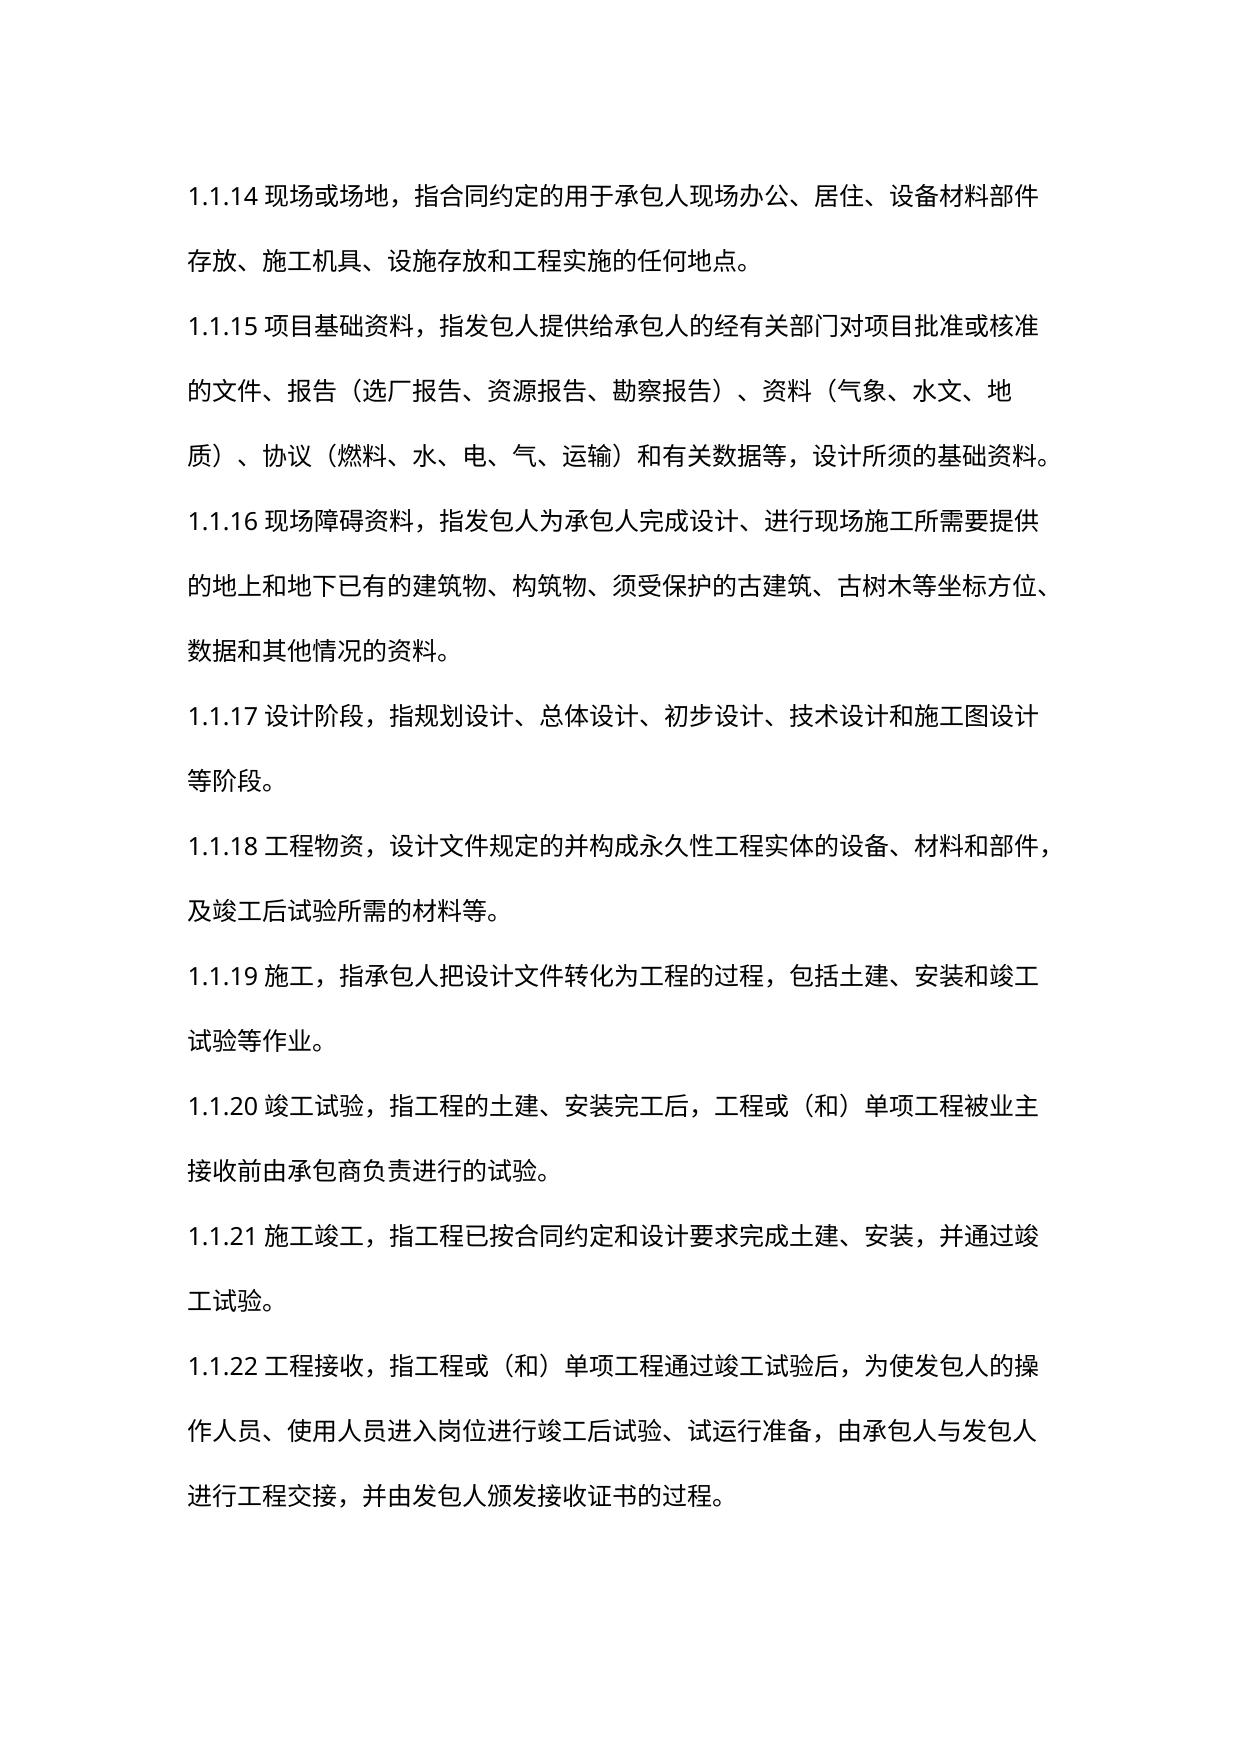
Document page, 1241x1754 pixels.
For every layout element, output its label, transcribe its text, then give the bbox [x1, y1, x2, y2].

text 1.1.22 工程接收，指工程或（和）单项工程通过竣工试验后，为使发包人的操作人员、使用人员进入岗位进行竣工后试验、试运行准备，由承包人与发包人进行工程交接，并由发包人颁发接收证书的过程。 [187, 1332, 1053, 1527]
text 1.1.21 施工竣工，指工程已按合同约定和设计要求完成土建、安装，并通过竣工试验。 [187, 1202, 1053, 1332]
text 1.1.14 现场或场地，指合同约定的用于承包人现场办公、居住、设备材料部件存放、施工机具、设施存放和工程实施的任何地点。 [187, 162, 1053, 292]
text 1.1.15 项目基础资料，指发包人提供给承包人的经有关部门对项目批准或核准的文件、报告（选厂报告、资源报告、勘察报告）、资料（气象、水文、地质）、协议（燃料、水、电、气、运输）和有关数据等，设计所须的基础资料。 [187, 292, 1053, 487]
text 1.1.16 现场障碍资料，指发包人为承包人完成设计、进行现场施工所需要提供的地上和地下已有的建筑物、构筑物、须受保护的古建筑、古树木等坐标方位、数据和其他情况的资料。 [187, 487, 1053, 682]
text 1.1.20 竣工试验，指工程的土建、安装完工后，工程或（和）单项工程被业主接收前由承包商负责进行的试验。 [187, 1072, 1053, 1202]
text 1.1.17 设计阶段，指规划设计、总体设计、初步设计、技术设计和施工图设计等阶段。 [187, 682, 1053, 812]
text 1.1.18 工程物资，设计文件规定的并构成永久性工程实体的设备、材料和部件，及竣工后试验所需的材料等。 [187, 812, 1053, 942]
text 1.1.19 施工，指承包人把设计文件转化为工程的过程，包括土建、安装和竣工试验等作业。 [187, 942, 1053, 1072]
